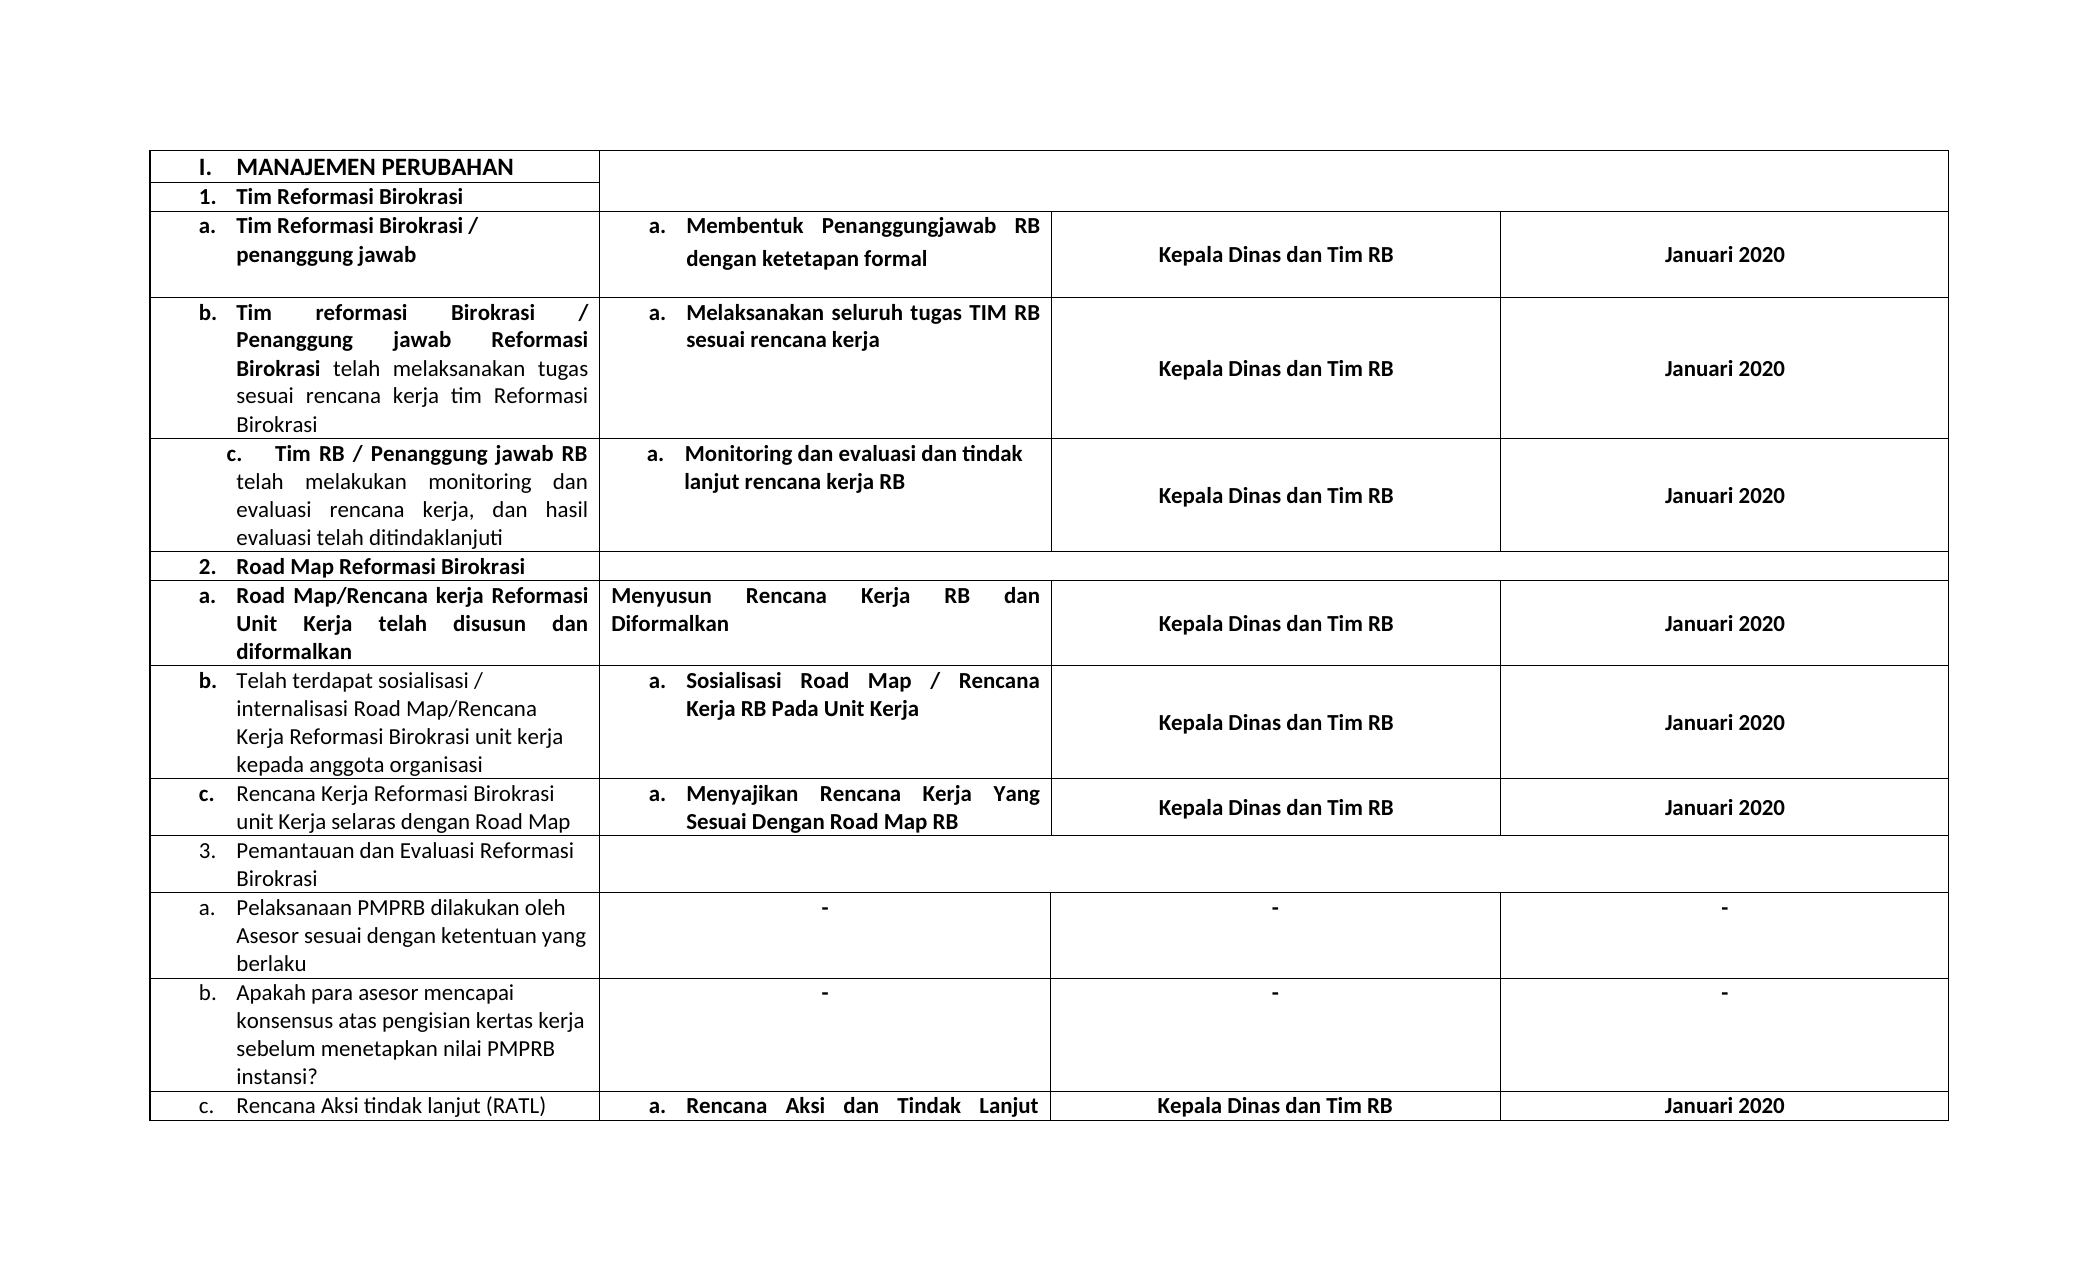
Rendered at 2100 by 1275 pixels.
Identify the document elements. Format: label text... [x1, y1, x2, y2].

table_cell Rencana Kerja Reformasi Birokrasi unit Kerja selaras dengan Road Map [151, 779, 599, 835]
table_cell c. Tim RB / Penanggung jawab RB telah melakukan monitoring dan evaluasi rencana kerja, dan hasil evaluasi telah ditindaklanjuti [151, 439, 599, 551]
table_cell Kepala Dinas dan Tim RB [1052, 581, 1500, 665]
table_cell [600, 836, 1948, 892]
table_cell Telah terdapat sosialisasi / internalisasi Road Map/Rencana Kerja Reformasi Birokrasi unit kerja kepada anggota organisasi [151, 666, 599, 778]
table_cell Januari 2020 [1501, 666, 1948, 778]
table_cell Kepala Dinas dan Tim RB [1052, 212, 1500, 297]
table_cell Pelaksanaan PMPRB dilakukan oleh Asesor sesuai dengan ketentuan yang berlaku [151, 893, 599, 977]
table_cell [151, 1092, 599, 1119]
table_cell Kepala Dinas dan Tim RB [1052, 439, 1500, 551]
table_cell Kepala Dinas dan Tim RB [1052, 779, 1500, 835]
table_cell - [1501, 893, 1948, 977]
table_cell Januari 2020 [1501, 212, 1948, 297]
table_cell Road Map Reformasi Birokrasi [151, 552, 599, 580]
table_cell Sosialisasi Road Map / Rencana Kerja RB Pada Unit Kerja [600, 666, 1051, 778]
table_cell - [1501, 979, 1948, 1091]
table_cell Januari 2020 [1501, 298, 1948, 438]
table_cell Tim Reformasi Birokrasi / penanggung jawab [151, 212, 599, 297]
table_cell - [1051, 979, 1500, 1091]
table_cell Melaksanakan seluruh tugas TIM RB sesuai rencana kerja [600, 298, 1051, 438]
table_cell Menyajikan Rencana Kerja Yang Sesuai Dengan Road Map RB [600, 779, 1051, 835]
table_cell a. Monitoring dan evaluasi dan tindak lanjut rencana kerja RB [600, 439, 1051, 551]
table_cell [600, 151, 1948, 211]
table_cell Januari 2020 [1501, 779, 1948, 835]
table_cell Januari 2020 [1501, 439, 1948, 551]
table_cell Apakah para asesor mencapai konsensus atas pengisian kertas kerja sebelum menetapkan nilai PMPRB instansi? [151, 979, 599, 1091]
table_cell - [600, 979, 1050, 1091]
table_cell Kepala Dinas dan Tim RB [1052, 666, 1500, 778]
table_cell Pemantauan dan Evaluasi Reformasi Birokrasi [151, 836, 599, 892]
table_cell [600, 552, 1948, 580]
table_cell - [1051, 893, 1500, 977]
table_cell - [600, 893, 1050, 977]
table_cell Menyusun Rencana Kerja RB dan Diformalkan [600, 581, 1051, 665]
table_cell Januari 2020 [1501, 1092, 1948, 1119]
table_cell Januari 2020 [1501, 581, 1948, 665]
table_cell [1051, 1092, 1500, 1119]
table_cell Tim reformasi Birokrasi / Penanggung jawab Reformasi Birokrasi telah melaksanakan tugas sesuai rencana kerja tim Reformasi Birokrasi [151, 298, 599, 438]
table_cell Road Map/Rencana kerja Reformasi Unit Kerja telah disusun dan diformalkan [151, 581, 599, 665]
table_cell Tim Reformasi Birokrasi [151, 183, 599, 211]
table_cell Kepala Dinas dan Tim RB [1052, 298, 1500, 438]
table_cell MANAJEMEN PERUBAHAN [151, 151, 599, 182]
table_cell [600, 1092, 1050, 1119]
table_cell Membentuk Penanggungjawab RB dengan ketetapan formal [600, 212, 1051, 297]
